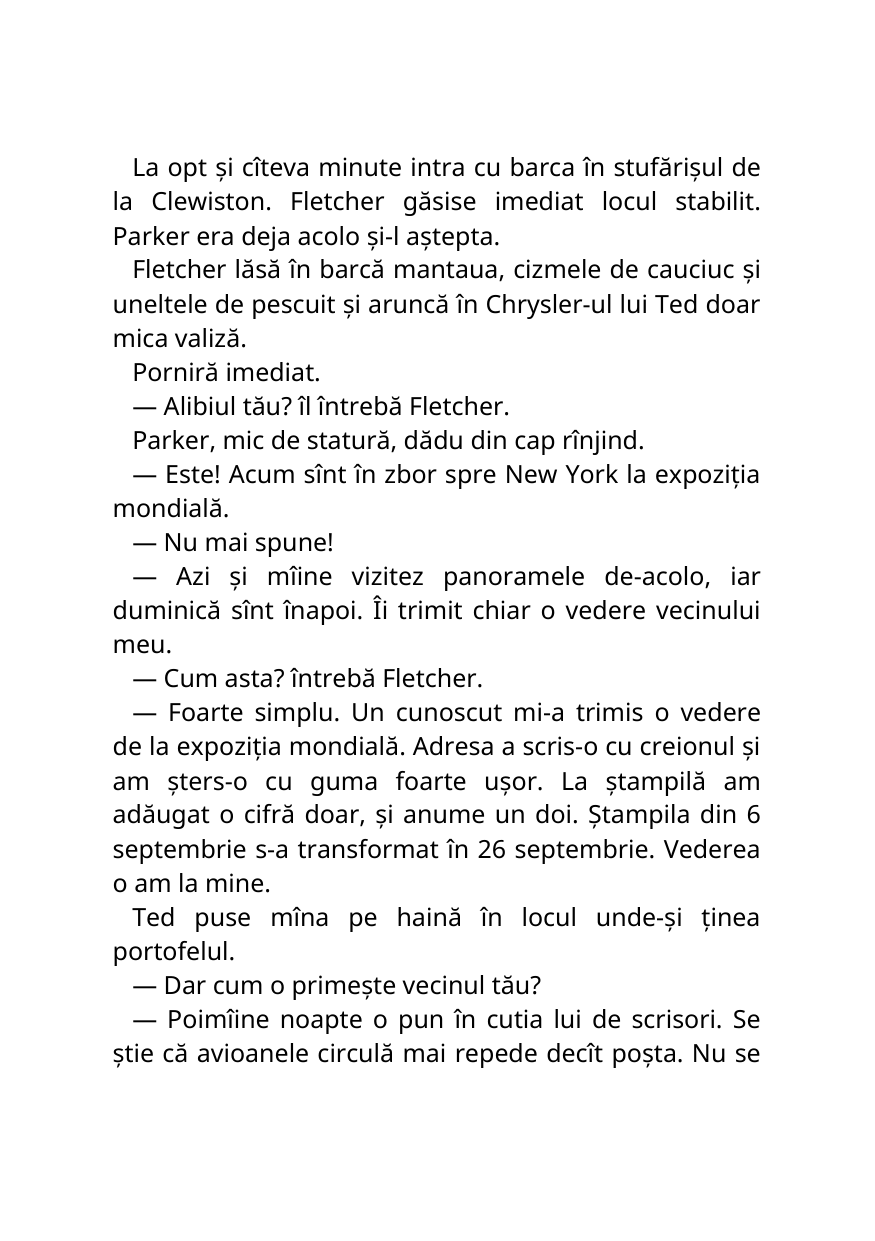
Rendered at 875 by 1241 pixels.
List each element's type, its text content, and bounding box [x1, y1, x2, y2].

text — Azi şi mîine vizitez panoramele de-acolo, iar duminică sînt înapoi. Îi trimit chiar o vedere vecinului meu. [112, 559, 762, 661]
text — Dar cum o primeşte vecinul tău? [112, 967, 762, 1002]
text — Foarte simplu. Un cunoscut mi-a trimis o vedere de la expoziţia mondială. Adresa a scris-o cu creionul şi am şters-o cu guma foarte uşor. La ştampilă am adăugat o cifră doar, şi anume un doi. Ştampila din 6 septembrie s-a transformat în 26 septembrie. Vederea o am la mine. [112, 695, 762, 899]
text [112, 1002, 762, 1070]
text — Alibiul tău? îl întrebă Fletcher. [112, 388, 762, 422]
text — Este! Acum sînt în zbor spre New York la expoziţia mondială. [112, 457, 762, 525]
text — Nu mai spune! [112, 525, 762, 559]
text Ted puse mîna pe haină în locul unde-şi ţinea portofelul. [112, 899, 762, 967]
text Parker, mic de statură, dădu din cap rînjind. [112, 422, 762, 457]
text La opt şi cîteva minute intra cu barca în stufărişul de la Clewiston. Fletcher găsise imediat locul stabilit. Parker era deja acolo şi-l aştepta. [112, 150, 762, 252]
text Porniră imediat. [112, 354, 762, 388]
text Fletcher lăsă în barcă mantaua, cizmele de cauciuc şi uneltele de pescuit şi aruncă în Chrysler-ul lui Ted doar mica valiză. [112, 252, 762, 354]
text — Cum asta? întrebă Fletcher. [112, 661, 762, 695]
